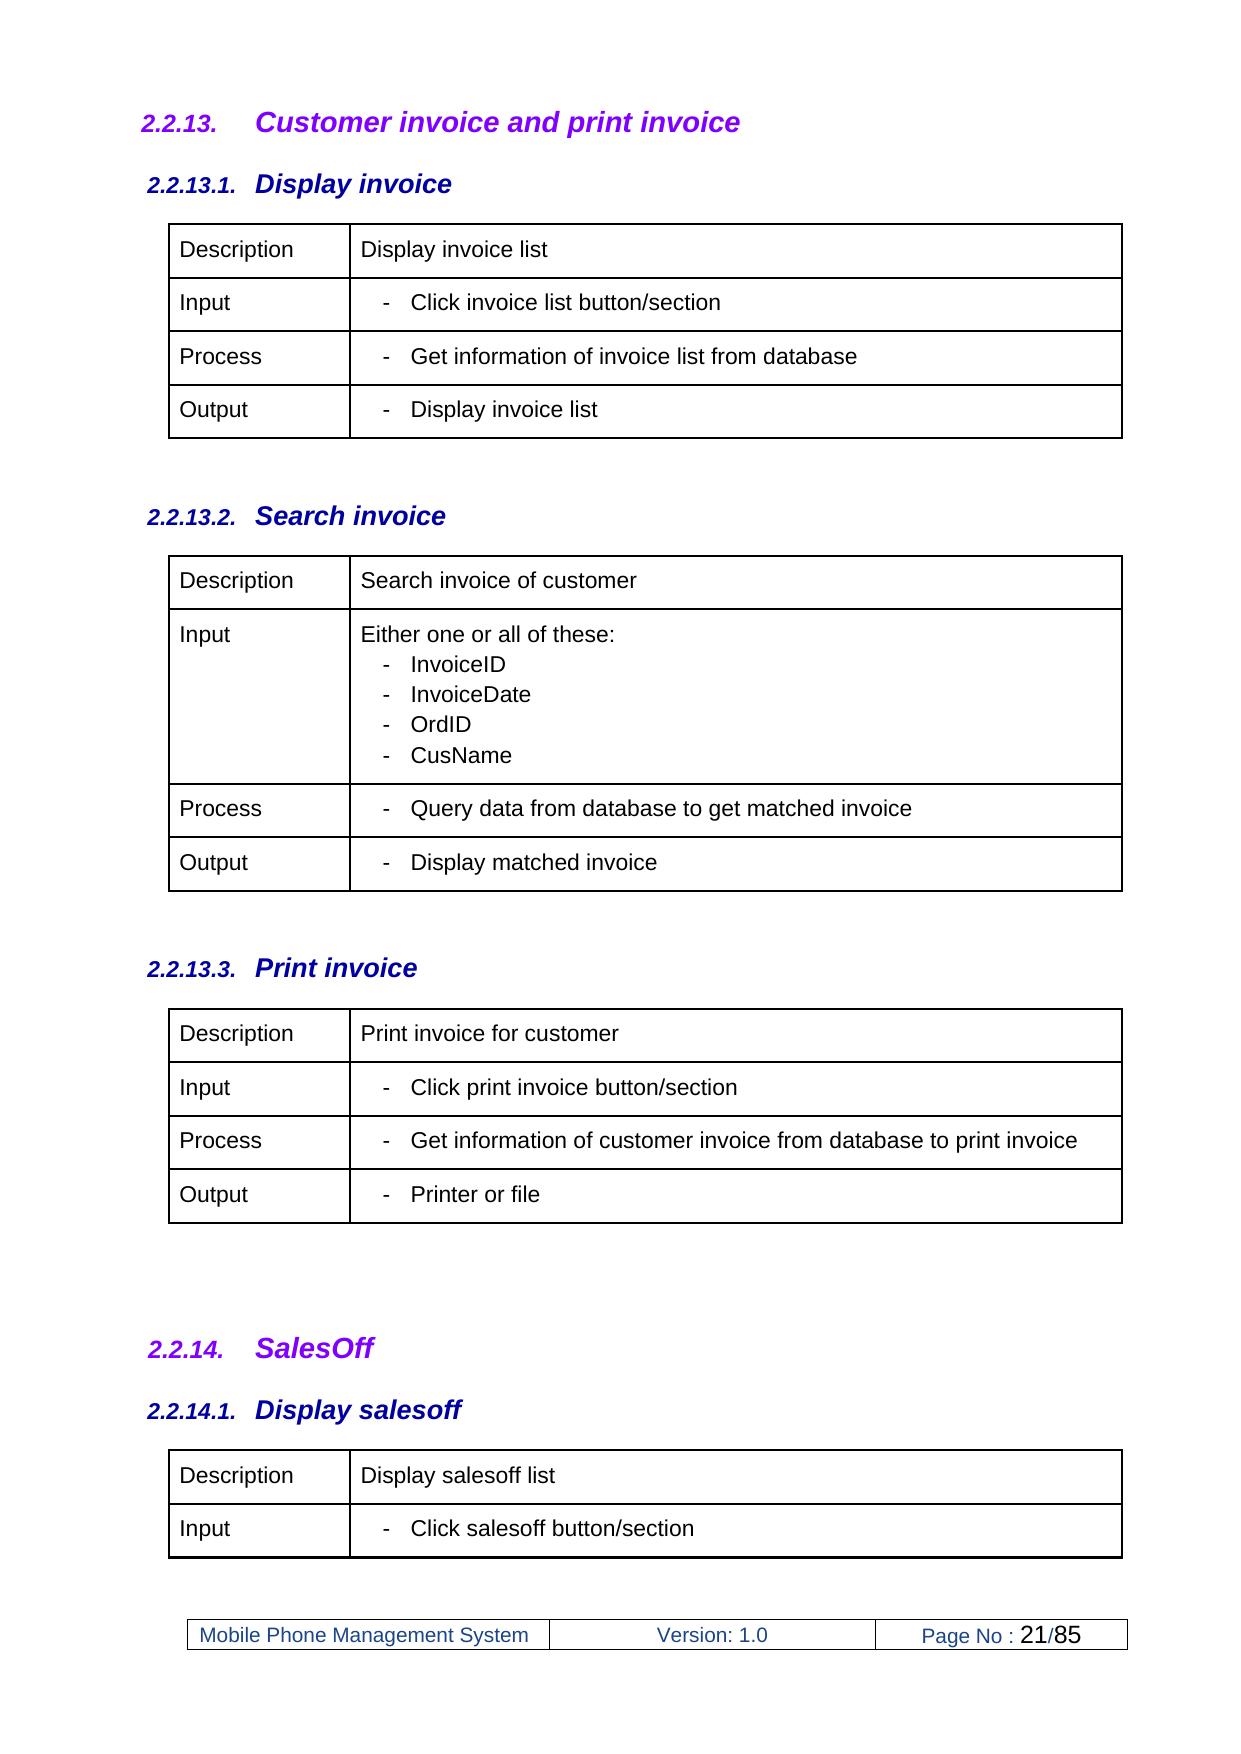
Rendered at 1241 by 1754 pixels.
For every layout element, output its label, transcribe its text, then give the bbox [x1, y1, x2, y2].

table_cell Either one or all of these: InvoiceID InvoiceDate OrdID CusName [351, 610, 1121, 783]
table_cell Input [170, 610, 349, 783]
table_header Display invoice list [351, 225, 1121, 277]
table_header Description [170, 1010, 349, 1061]
subtitle Print invoice [199, 952, 1135, 983]
subtitle Display salesoff [199, 1394, 1135, 1425]
table_cell Process [170, 785, 349, 836]
subtitle Search invoice [199, 499, 1135, 531]
table_cell Get information of customer invoice from database to print invoice [351, 1117, 1121, 1168]
table_cell Process [170, 332, 349, 384]
table_cell Click invoice list button/section [351, 279, 1121, 330]
table_header Display salesoff list [351, 1451, 1121, 1503]
table_cell Input [170, 1505, 349, 1556]
table_cell Output [170, 838, 349, 890]
subtitle Customer invoice and print invoice [180, 105, 1135, 138]
table_cell Display matched invoice [351, 838, 1121, 890]
table_header Description [170, 557, 349, 608]
table_cell Output [170, 386, 349, 437]
table_cell Get information of invoice list from database [351, 332, 1121, 384]
table_cell Printer or file [351, 1170, 1121, 1222]
table_cell Input [170, 279, 349, 330]
table_cell Display invoice list [351, 386, 1121, 437]
table_header Description [170, 1451, 349, 1503]
subtitle Display invoice [199, 168, 1135, 199]
table_cell Output [170, 1170, 349, 1222]
table_header Print invoice for customer [351, 1010, 1121, 1061]
table_cell Query data from database to get matched invoice [351, 785, 1121, 836]
table_cell Process [170, 1117, 349, 1168]
table_header Description [170, 225, 349, 277]
table_cell Click print invoice button/section [351, 1063, 1121, 1114]
subtitle SalesOff [47, 1331, 1135, 1365]
table_cell Click salesoff button/section [351, 1505, 1121, 1556]
table_header Search invoice of customer [351, 557, 1121, 608]
table_cell Input [170, 1063, 349, 1114]
